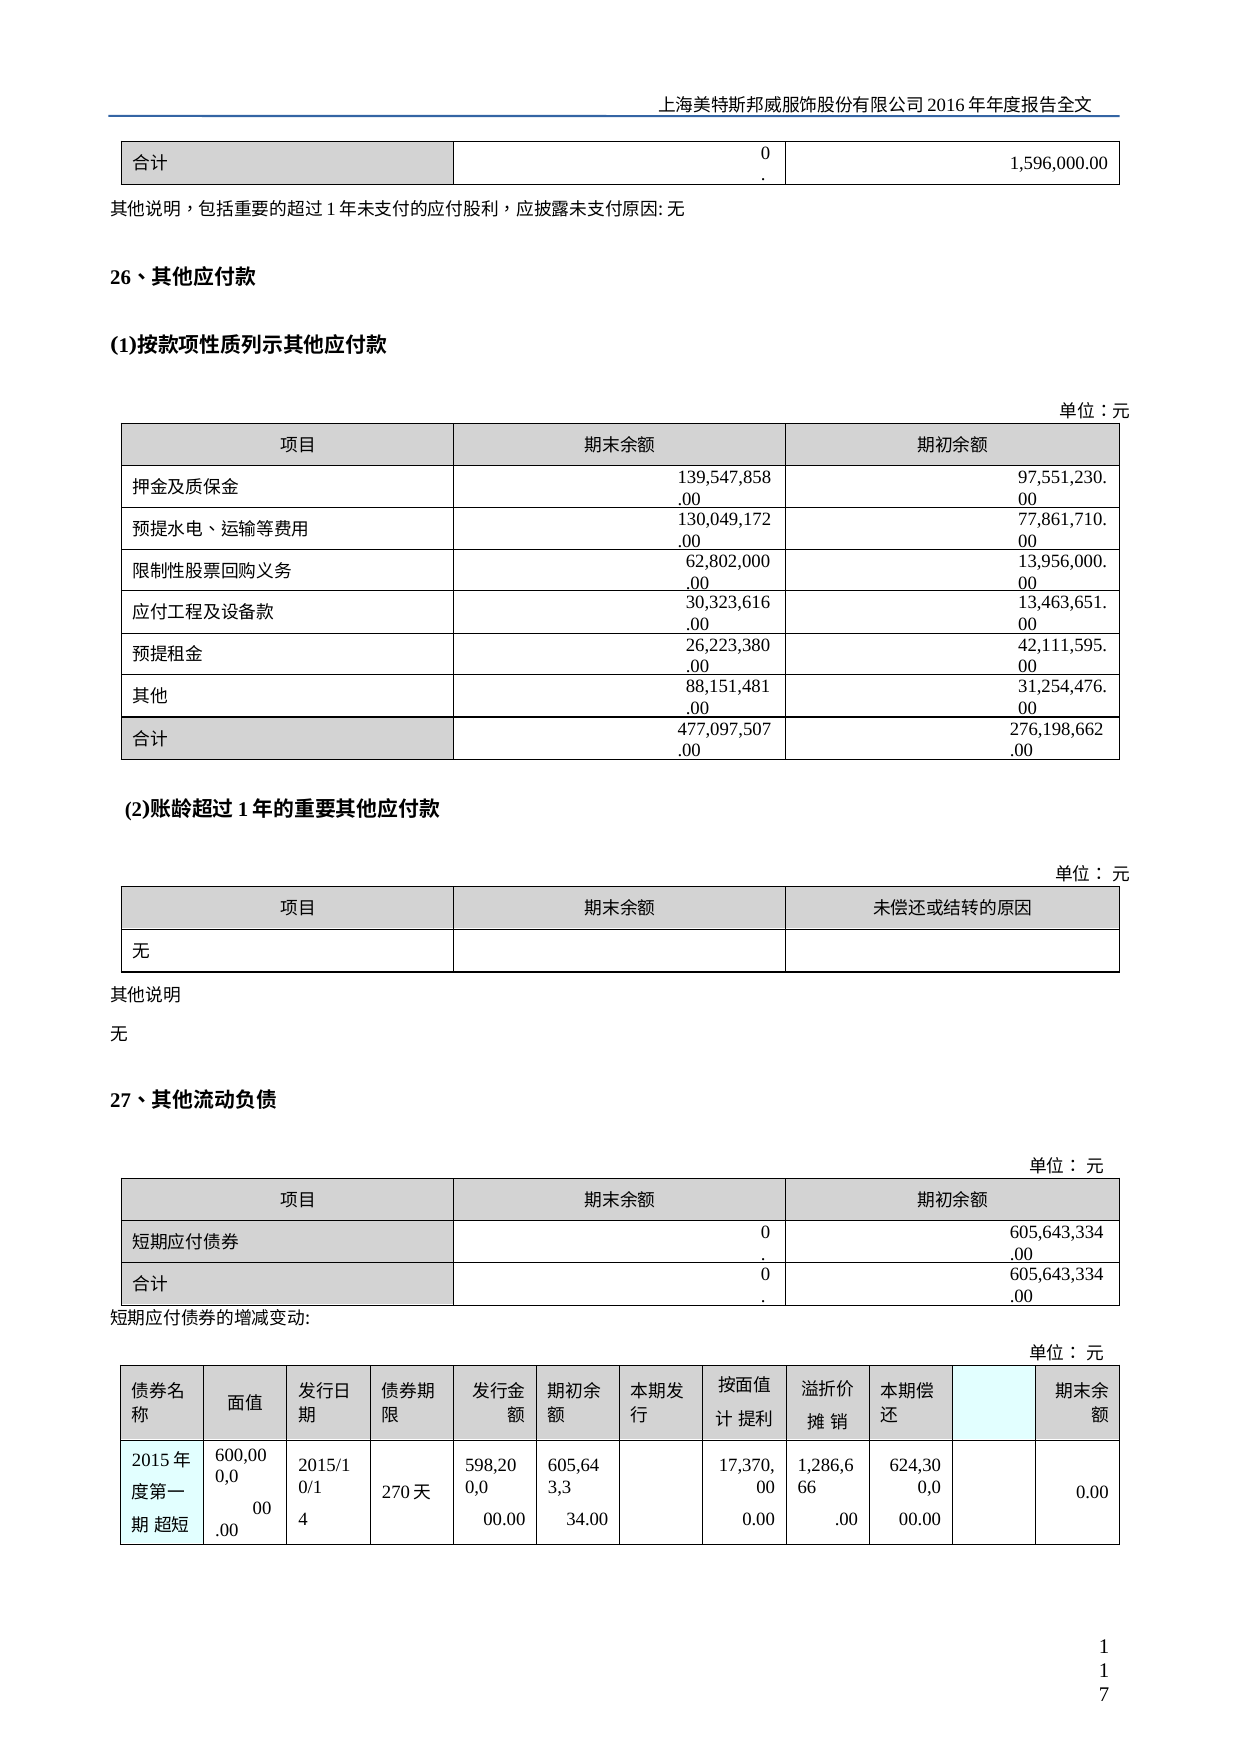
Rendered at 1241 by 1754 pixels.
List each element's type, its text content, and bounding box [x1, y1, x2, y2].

text 单位： 元 [1029, 1153, 1130, 1178]
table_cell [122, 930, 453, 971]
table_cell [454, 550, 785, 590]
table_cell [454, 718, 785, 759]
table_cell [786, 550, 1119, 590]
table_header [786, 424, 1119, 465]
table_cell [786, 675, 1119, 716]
text 其他说明 [110, 983, 1130, 1007]
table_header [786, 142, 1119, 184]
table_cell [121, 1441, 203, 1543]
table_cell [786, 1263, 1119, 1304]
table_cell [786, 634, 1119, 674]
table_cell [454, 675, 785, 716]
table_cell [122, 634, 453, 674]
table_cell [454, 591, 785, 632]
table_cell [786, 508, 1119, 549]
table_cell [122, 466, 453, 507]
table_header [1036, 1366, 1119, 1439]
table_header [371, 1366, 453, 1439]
text 短期应付债券的增减变动: [110, 1306, 1130, 1330]
text 27、其他流动负债 [110, 1085, 1130, 1114]
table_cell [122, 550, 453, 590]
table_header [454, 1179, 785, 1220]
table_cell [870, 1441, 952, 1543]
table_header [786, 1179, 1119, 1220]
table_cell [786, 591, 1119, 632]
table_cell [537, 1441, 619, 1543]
text 其他说明，包括重要的超过1年未支付的应付股利，应披露未支付原因: 无 [110, 185, 1130, 223]
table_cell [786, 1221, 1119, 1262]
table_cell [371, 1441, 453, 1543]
text 无 [110, 1022, 1130, 1046]
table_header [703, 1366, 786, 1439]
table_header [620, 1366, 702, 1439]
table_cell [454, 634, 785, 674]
text 单位： 元 [1029, 1340, 1130, 1364]
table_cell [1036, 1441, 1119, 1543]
text (1)按款项性质列示其他应付款 [110, 330, 1130, 359]
text 单位：元 [110, 398, 1130, 422]
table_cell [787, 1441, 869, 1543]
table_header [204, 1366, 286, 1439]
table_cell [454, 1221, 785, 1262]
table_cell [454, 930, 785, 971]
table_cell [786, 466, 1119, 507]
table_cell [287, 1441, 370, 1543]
text (2)账龄超过1年的重要其他应付款 [110, 794, 1130, 822]
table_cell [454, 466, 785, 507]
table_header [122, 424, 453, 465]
text 26、其他应付款 [110, 262, 1130, 291]
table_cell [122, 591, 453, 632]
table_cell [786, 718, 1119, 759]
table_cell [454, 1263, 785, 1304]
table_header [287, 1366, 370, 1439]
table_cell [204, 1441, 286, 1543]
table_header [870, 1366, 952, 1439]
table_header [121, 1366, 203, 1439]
text 单位： 元 [110, 862, 1130, 886]
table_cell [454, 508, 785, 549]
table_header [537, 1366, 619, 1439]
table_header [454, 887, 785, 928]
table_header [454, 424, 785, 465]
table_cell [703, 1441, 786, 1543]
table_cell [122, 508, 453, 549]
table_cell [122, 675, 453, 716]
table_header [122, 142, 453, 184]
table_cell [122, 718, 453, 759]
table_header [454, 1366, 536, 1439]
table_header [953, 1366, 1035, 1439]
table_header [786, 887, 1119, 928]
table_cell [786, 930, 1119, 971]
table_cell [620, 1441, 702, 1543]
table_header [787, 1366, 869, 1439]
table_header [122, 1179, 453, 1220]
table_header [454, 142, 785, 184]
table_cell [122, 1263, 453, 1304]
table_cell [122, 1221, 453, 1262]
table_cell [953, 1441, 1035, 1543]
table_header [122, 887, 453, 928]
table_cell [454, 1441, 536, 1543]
